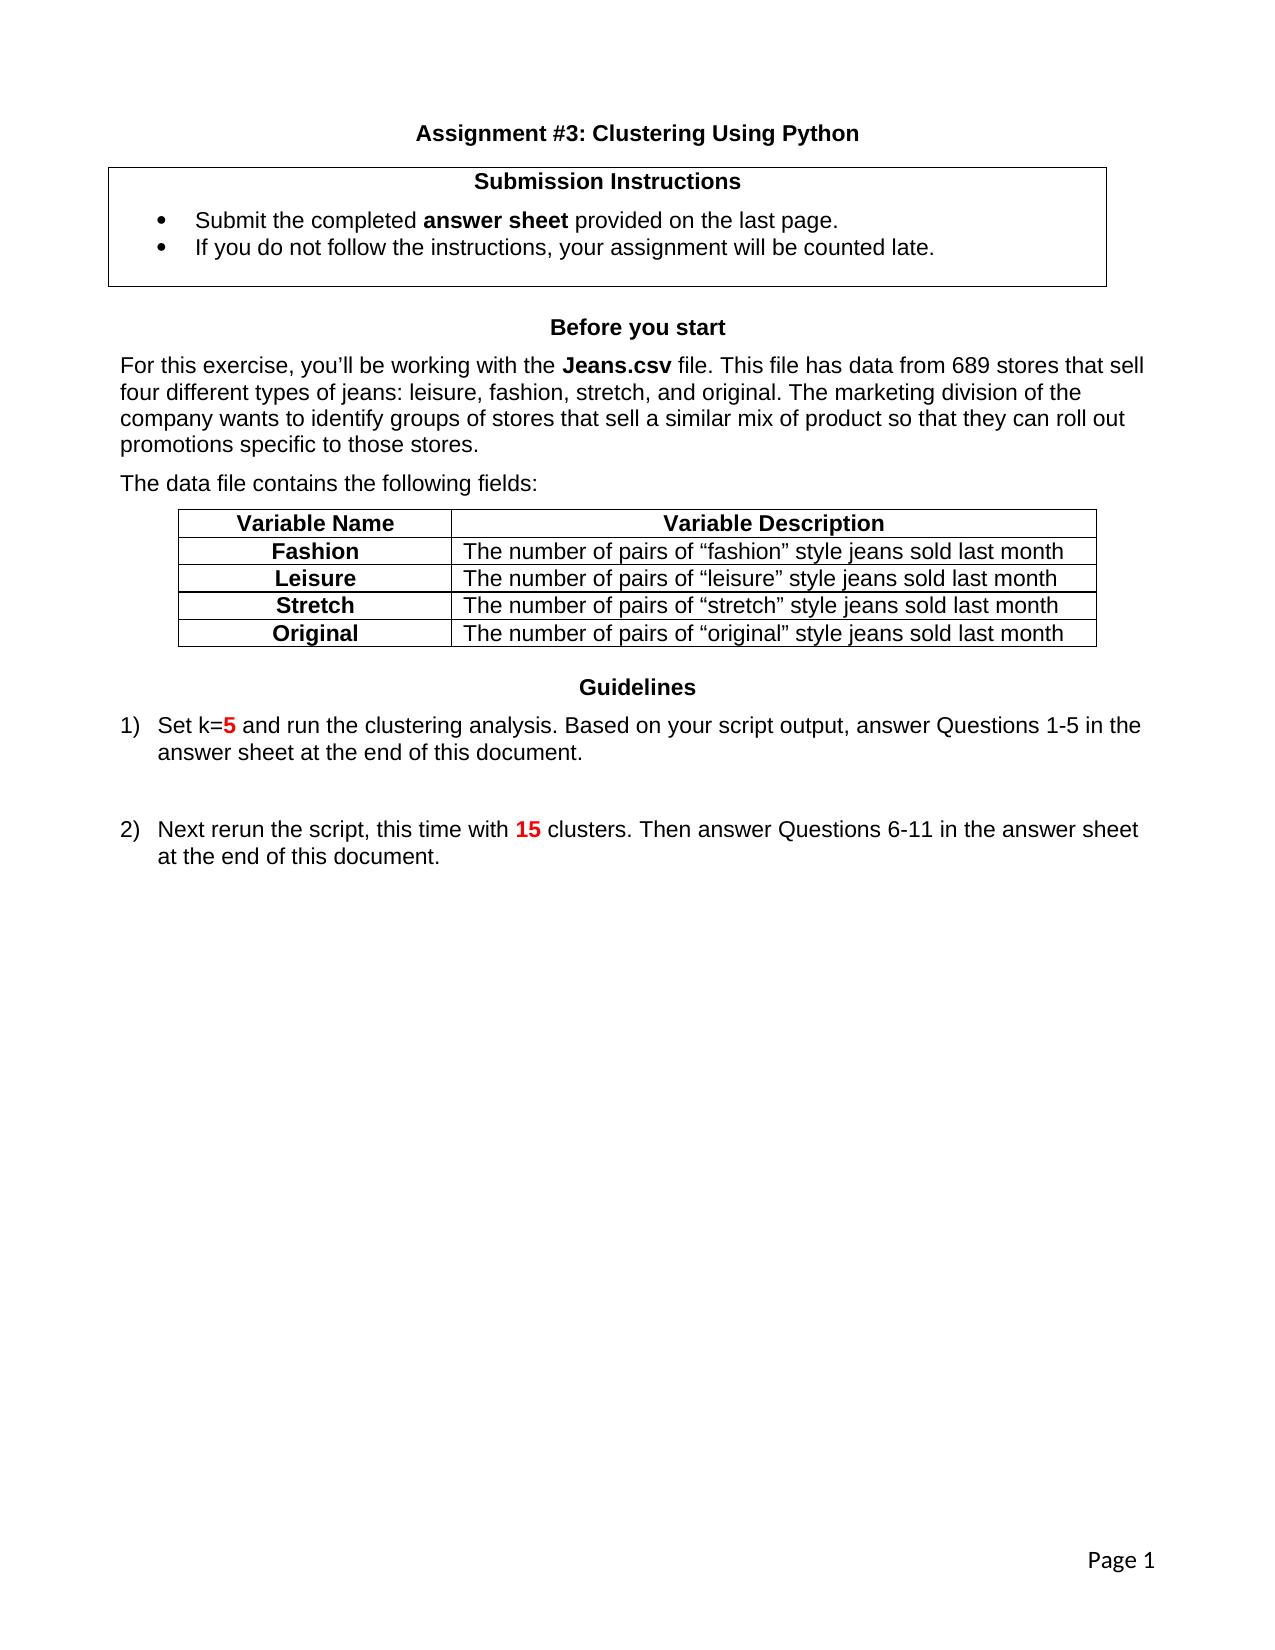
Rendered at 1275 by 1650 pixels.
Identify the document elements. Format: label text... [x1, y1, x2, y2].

list Set k=5 and run the clustering analysis. Based on your script output, answer Questions 1-5 in the answer sheet at the end of this document. [120, 712, 1155, 765]
table_cell Fashion [179, 538, 451, 564]
text Before you start [120, 313, 1155, 340]
table_header Submission Instructions Submit the completed answer sheet provided on the last page. If you do not follow the instructions, your assignment will be counted late. [109, 168, 1106, 286]
text Assignment #3: Clustering Using Python [120, 120, 1155, 146]
table_cell Stretch [179, 593, 451, 619]
text For this exercise, you’ll be working with the Jeans.csv file. This file has data from 689 stores that sell four different types of jeans: leisure, fashion, stretch, and original. The marketing division of the company wants to identify groups of stores that sell a similar mix of product so that they can roll out promotions specific to those stores. [120, 352, 1155, 458]
table_cell The number of pairs of “original” style jeans sold last month [452, 620, 1096, 646]
table_cell Leisure [179, 565, 451, 591]
text Guidelines [120, 673, 1155, 700]
table_cell The number of pairs of “fashion” style jeans sold last month [452, 538, 1096, 564]
table_cell Original [179, 620, 451, 646]
table_header Variable Description [452, 510, 1096, 537]
table_header Variable Name [179, 510, 451, 537]
table_cell The number of pairs of “stretch” style jeans sold last month [452, 593, 1096, 619]
list Next rerun the script, this time with 15 clusters. Then answer Questions 6-11 in the answer sheet at the end of this document. [120, 816, 1155, 869]
table_cell The number of pairs of “leisure” style jeans sold last month [452, 565, 1096, 591]
text The data file contains the following fields: [120, 470, 1155, 497]
